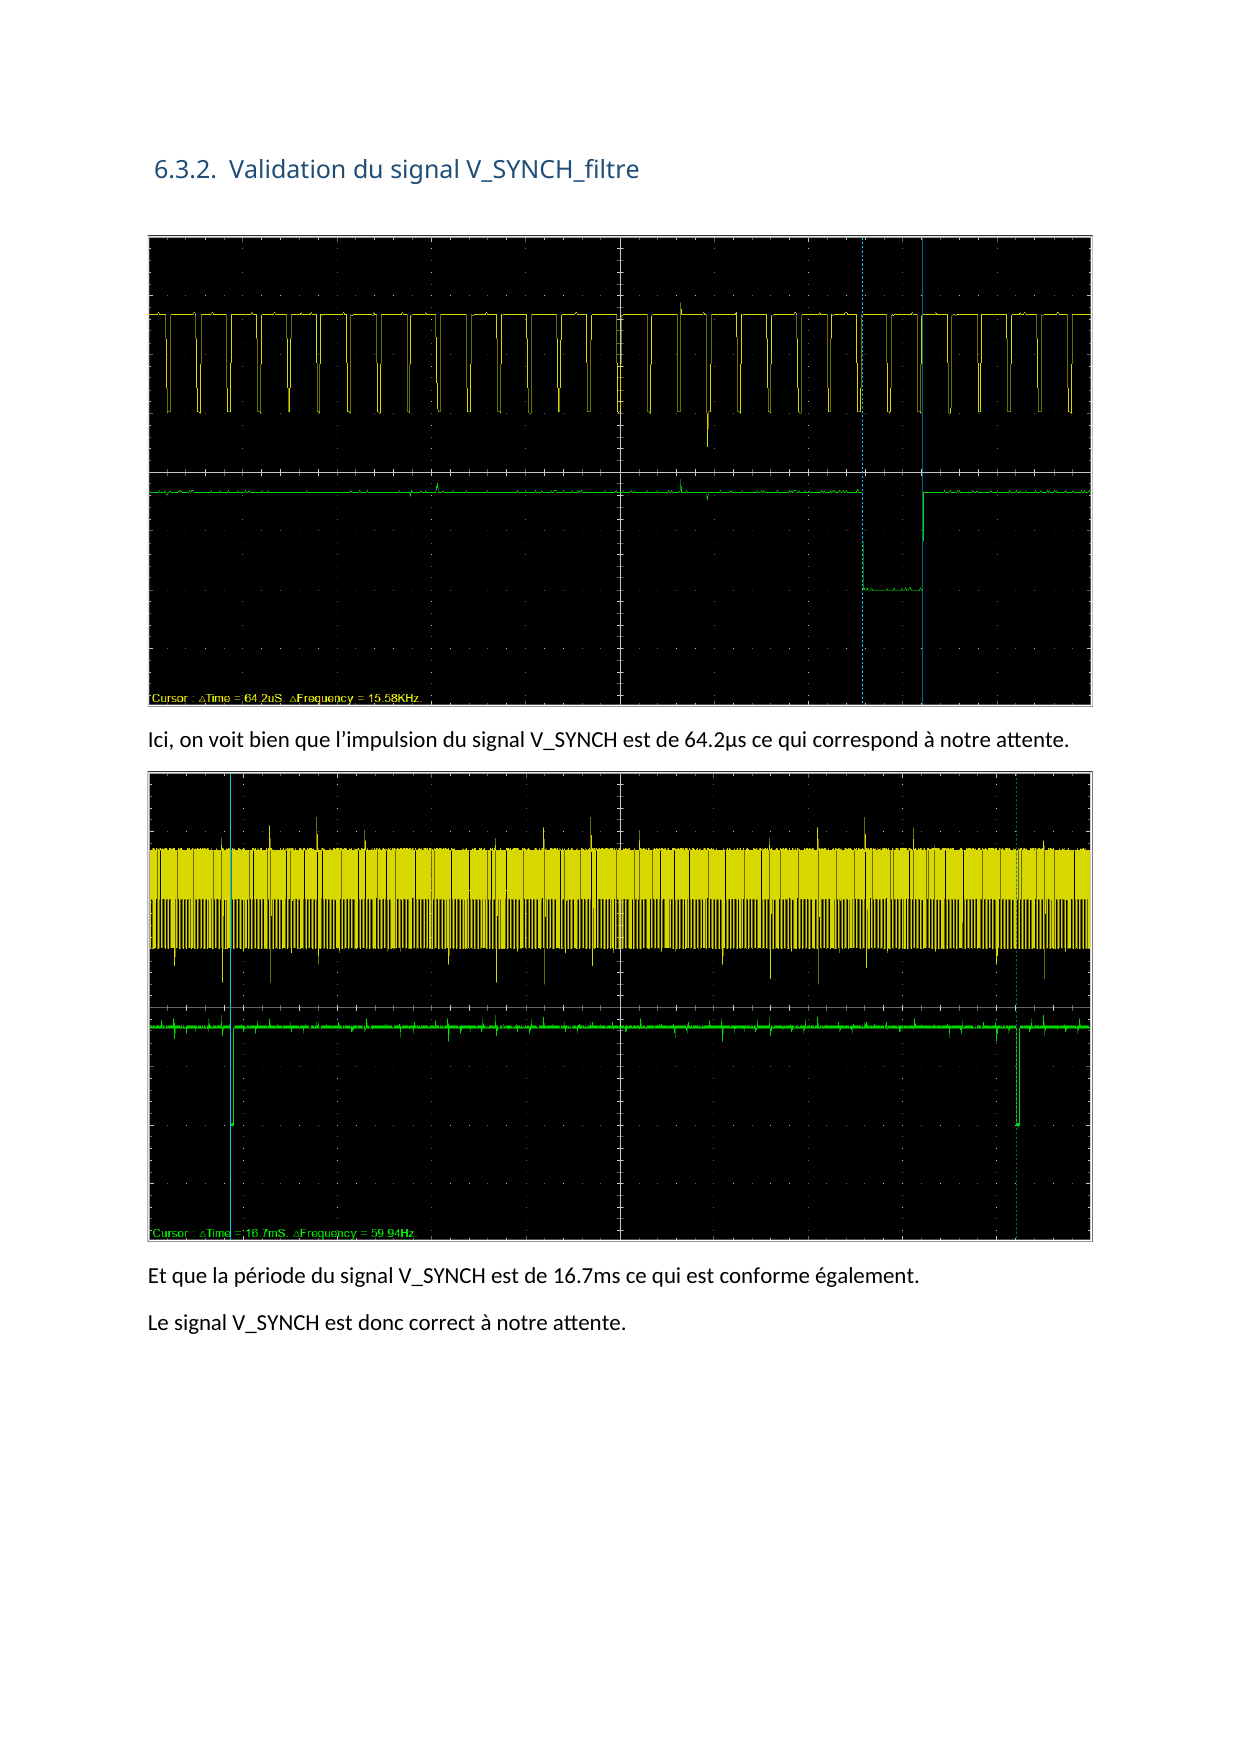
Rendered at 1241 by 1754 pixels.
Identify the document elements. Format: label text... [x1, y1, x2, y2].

text Et que la période du signal V_SYNCH est de 16.7ms ce qui est conforme également. [148, 1261, 1093, 1289]
text Ici, on voit bien que l’impulsion du signal V_SYNCH est de 64.2µs ce qui correspond à notre attente. [148, 725, 1093, 753]
picture [147, 771, 1093, 1242]
picture [147, 235, 1093, 707]
subtitle Validation du signal V_SYNCH_filtre [154, 152, 1093, 186]
text Le signal V_SYNCH est donc correct à notre attente. [148, 1308, 1093, 1336]
